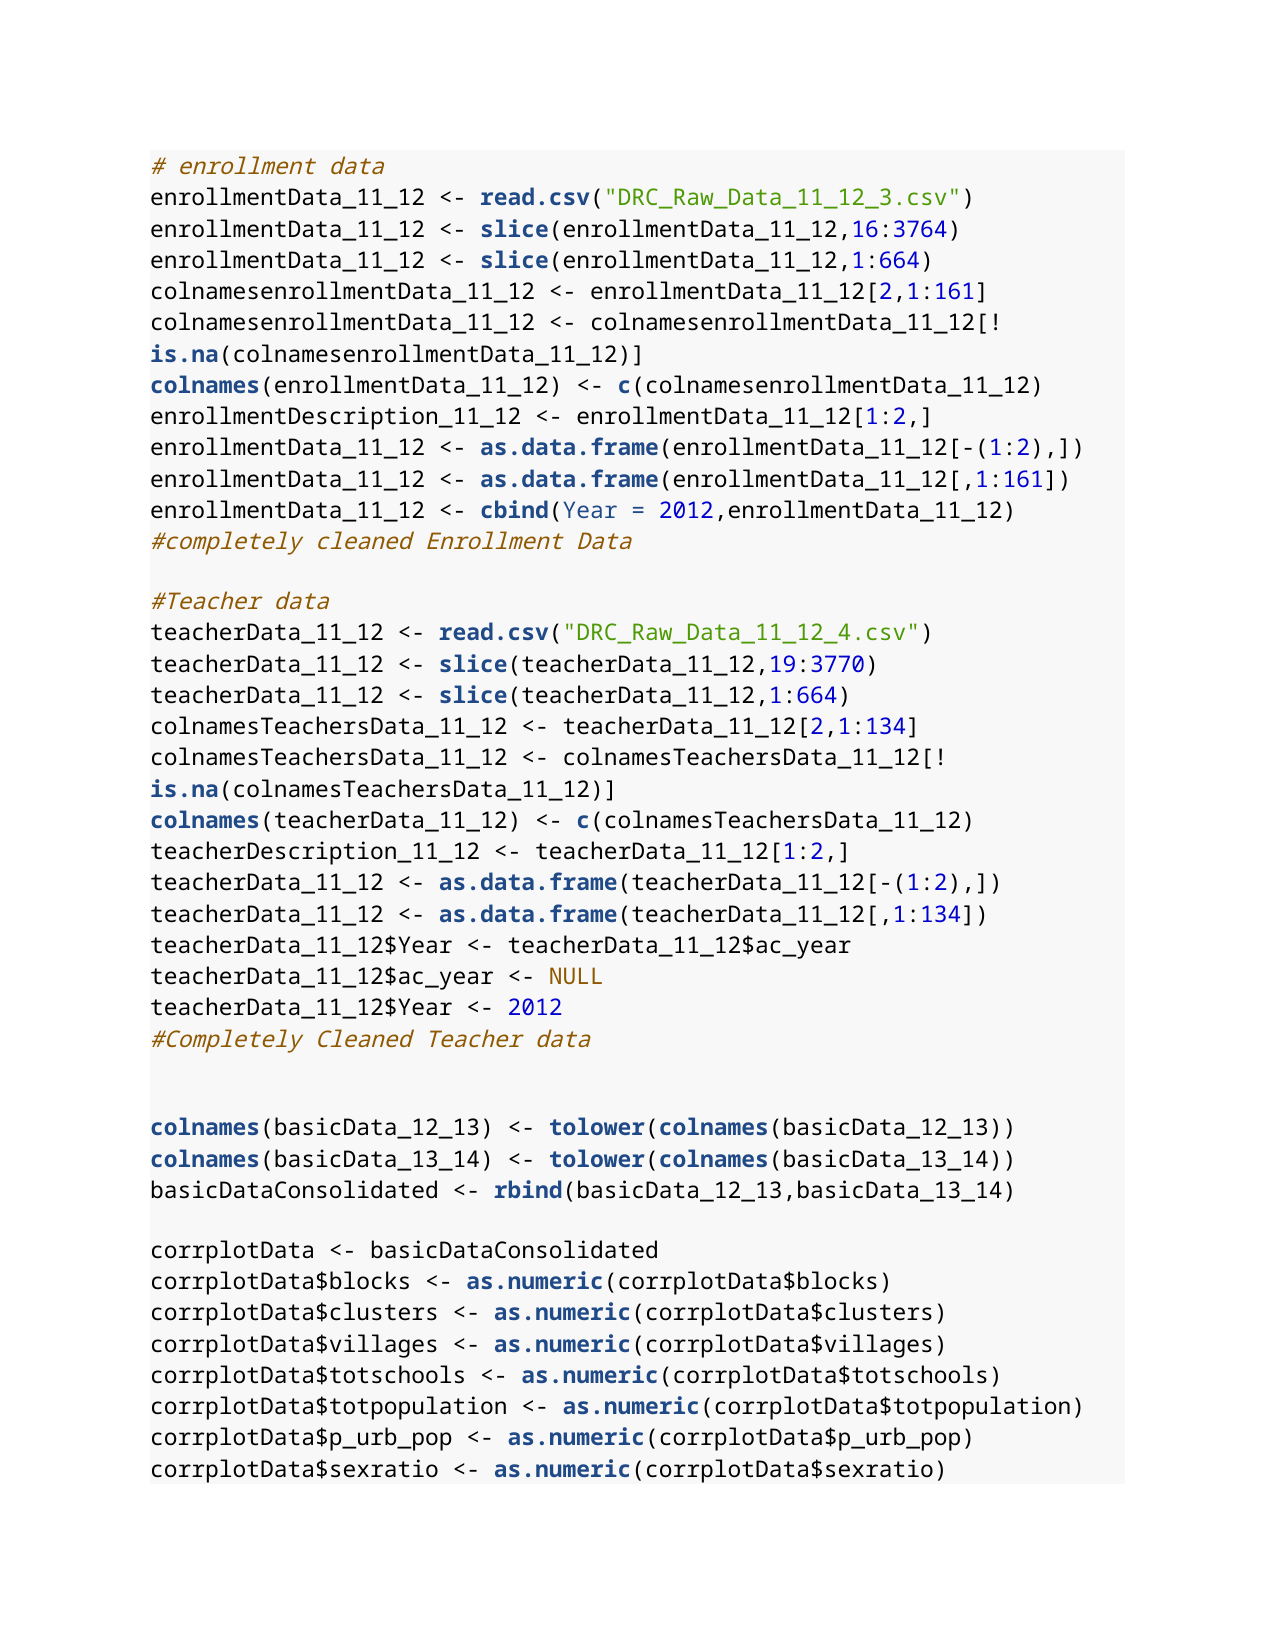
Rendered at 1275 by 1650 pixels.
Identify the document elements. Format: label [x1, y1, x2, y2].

text [150, 150, 1125, 1484]
